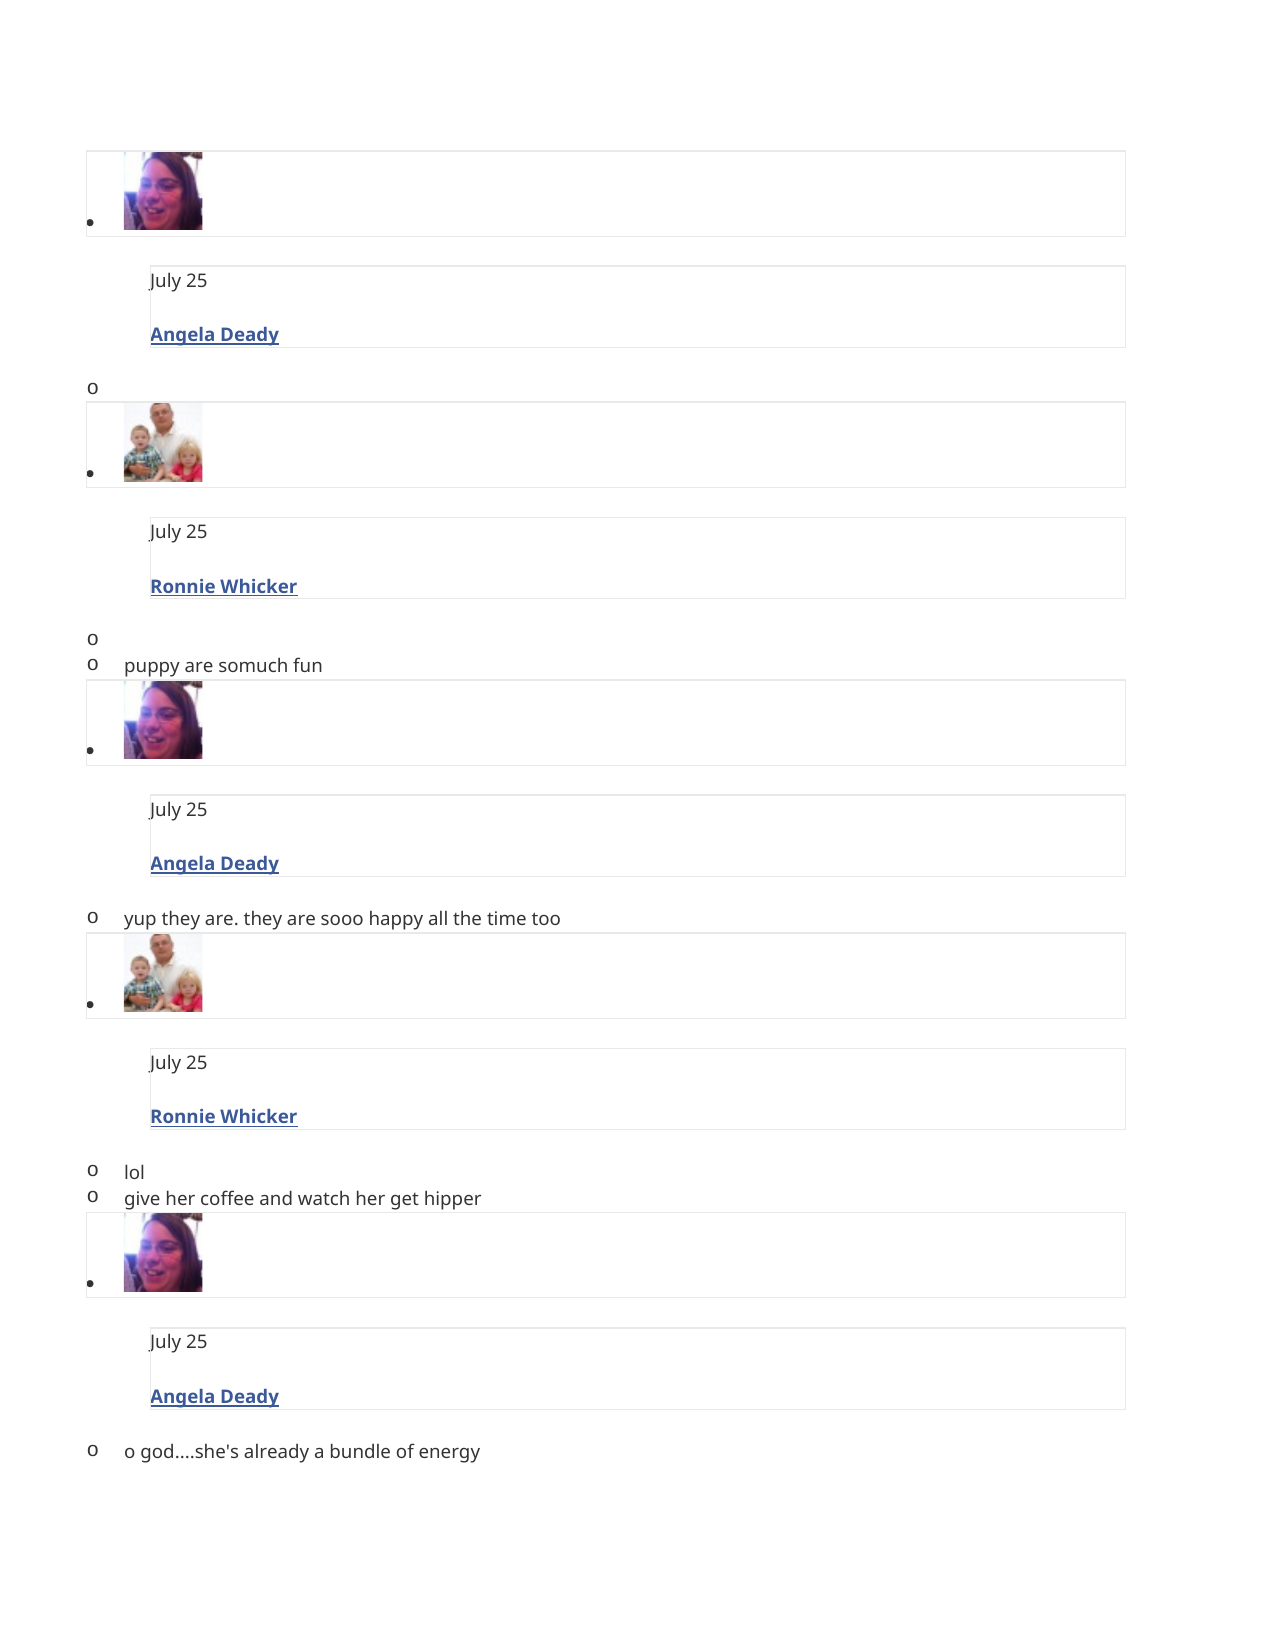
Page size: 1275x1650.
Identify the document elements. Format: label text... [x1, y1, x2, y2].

text July 25 [151, 1049, 1125, 1074]
text Ronnie Whicker [151, 1102, 1125, 1129]
list o god....she's already a bundle of energy [86, 1438, 1125, 1465]
text July 25 [151, 1329, 1125, 1354]
text Angela Deady [151, 320, 1125, 347]
text Angela Deady [151, 849, 1125, 876]
text Ronnie Whicker [151, 571, 1125, 598]
text July 25 [151, 518, 1125, 544]
list yup they are. they are sooo happy all the time too [86, 906, 1125, 932]
picture [123, 1213, 203, 1292]
text Angela Deady [151, 1382, 1125, 1409]
text July 25 [151, 796, 1125, 821]
picture [123, 152, 203, 230]
text July 25 [151, 267, 1125, 292]
list puppy are somuch fun [86, 652, 1125, 679]
list lol [86, 1159, 1125, 1185]
picture [123, 934, 203, 1012]
list give her coffee and watch her get hipper [86, 1185, 1125, 1212]
picture [123, 681, 203, 759]
picture [123, 403, 203, 482]
